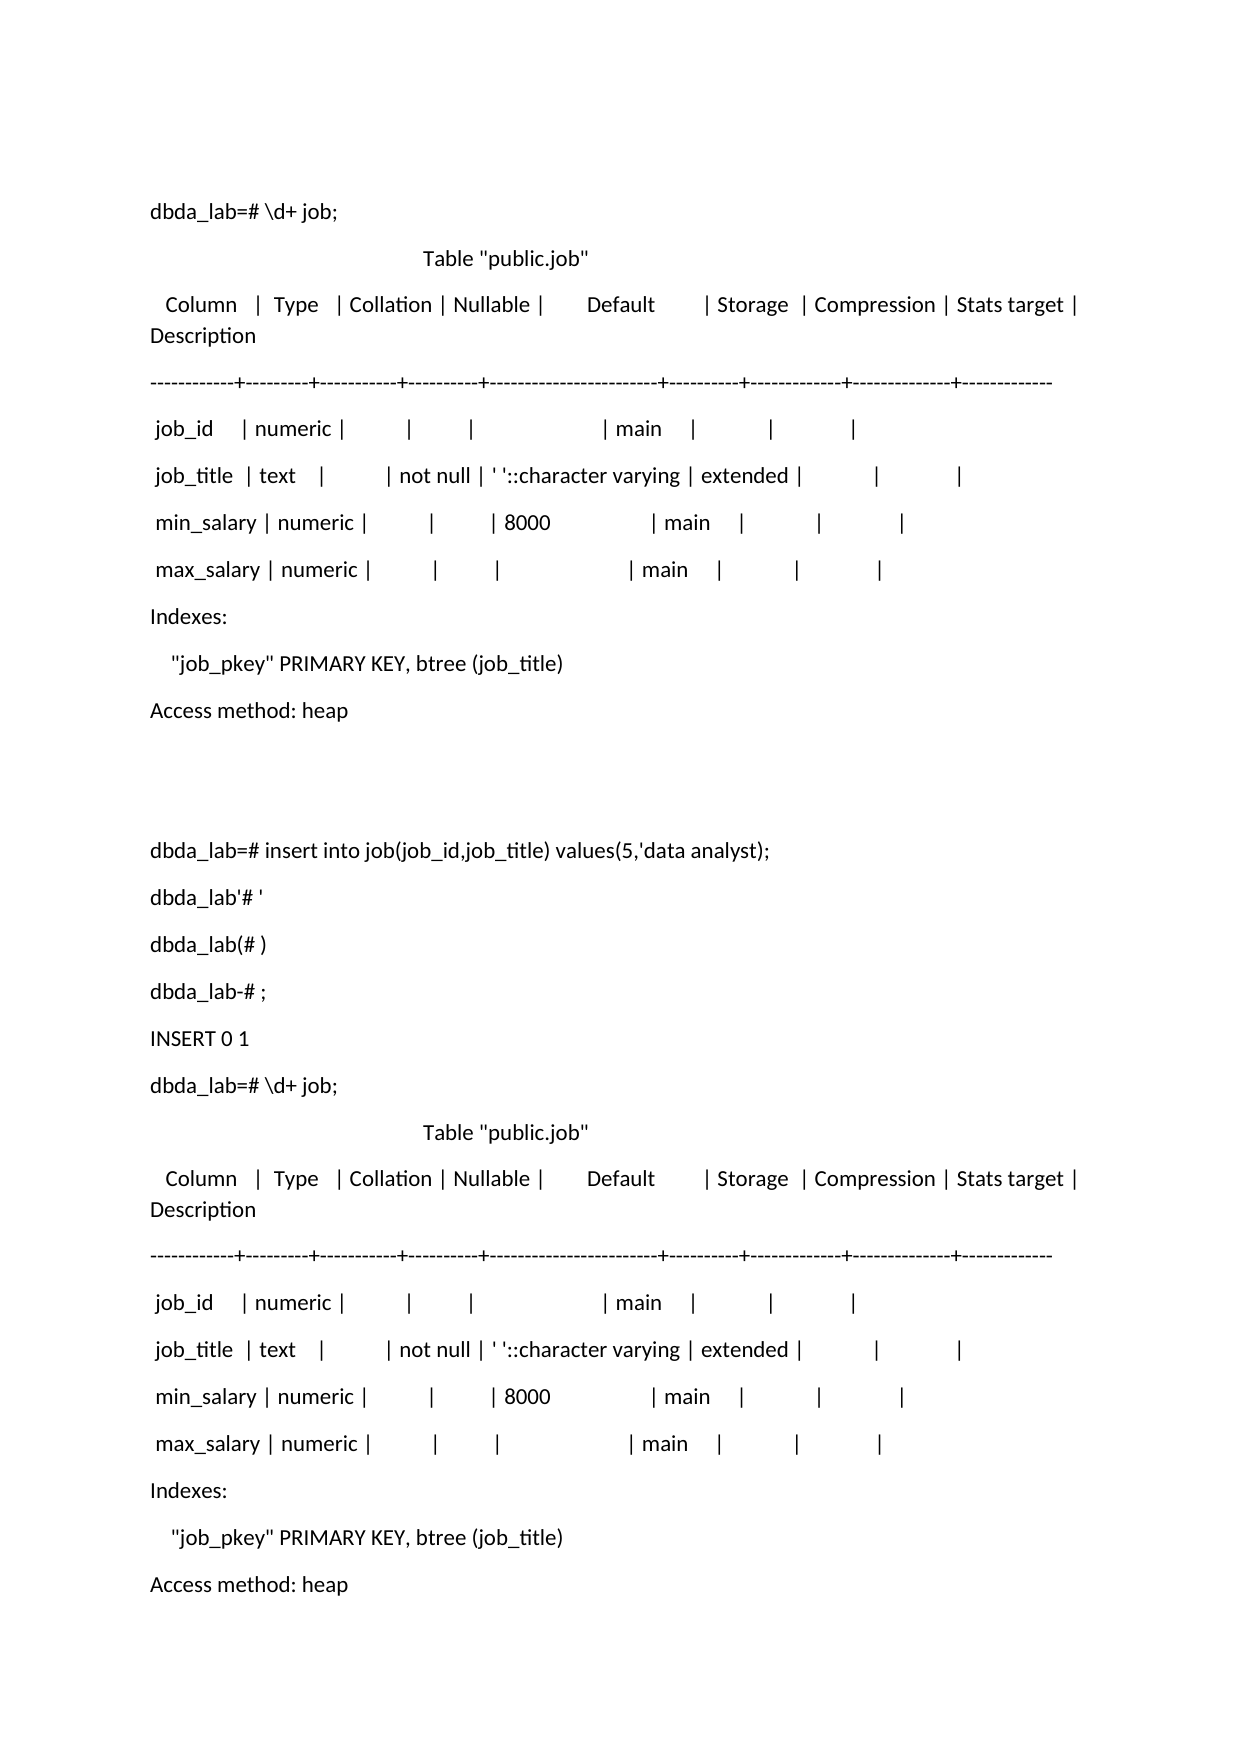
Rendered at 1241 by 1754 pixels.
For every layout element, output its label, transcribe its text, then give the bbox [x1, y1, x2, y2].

text max_salary | numeric | | | | main | | | [150, 555, 1090, 583]
text Table "public.job" [150, 244, 1090, 272]
text job_title | text | | not null | ' '::character varying | extended | | | [150, 461, 1090, 489]
text min_salary | numeric | | | 8000 | main | | | [150, 1382, 1090, 1410]
text dbda_lab(# ) [150, 930, 1090, 958]
text Column | Type | Collation | Nullable | Default | Storage | Compression | Stats target | Description [150, 1164, 1090, 1223]
text "job_pkey" PRIMARY KEY, btree (job_title) [150, 1523, 1090, 1551]
text dbda_lab'# ' [150, 883, 1090, 911]
text INSERT 0 1 [150, 1024, 1090, 1052]
text Indexes: [150, 602, 1090, 630]
text dbda_lab=# \d+ job; [150, 1071, 1090, 1099]
text Access method: heap [150, 1570, 1090, 1598]
text max_salary | numeric | | | | main | | | [150, 1429, 1090, 1457]
text dbda_lab=# \d+ job; [150, 197, 1090, 225]
text Access method: heap [150, 696, 1090, 724]
text min_salary | numeric | | | 8000 | main | | | [150, 508, 1090, 536]
text ------------+---------+-----------+----------+------------------------+----------+-------------+--------------+------------- [150, 368, 1090, 396]
text dbda_lab-# ; [150, 977, 1090, 1005]
text job_id | numeric | | | | main | | | [150, 1288, 1090, 1317]
text job_id | numeric | | | | main | | | [150, 414, 1090, 443]
text "job_pkey" PRIMARY KEY, btree (job_title) [150, 649, 1090, 677]
text Indexes: [150, 1476, 1090, 1504]
text job_title | text | | not null | ' '::character varying | extended | | | [150, 1335, 1090, 1363]
text Column | Type | Collation | Nullable | Default | Storage | Compression | Stats target | Description [150, 291, 1090, 349]
text Table "public.job" [150, 1118, 1090, 1146]
text ------------+---------+-----------+----------+------------------------+----------+-------------+--------------+------------- [150, 1242, 1090, 1270]
text dbda_lab=# insert into job(job_id,job_title) values(5,'data analyst); [150, 836, 1090, 864]
